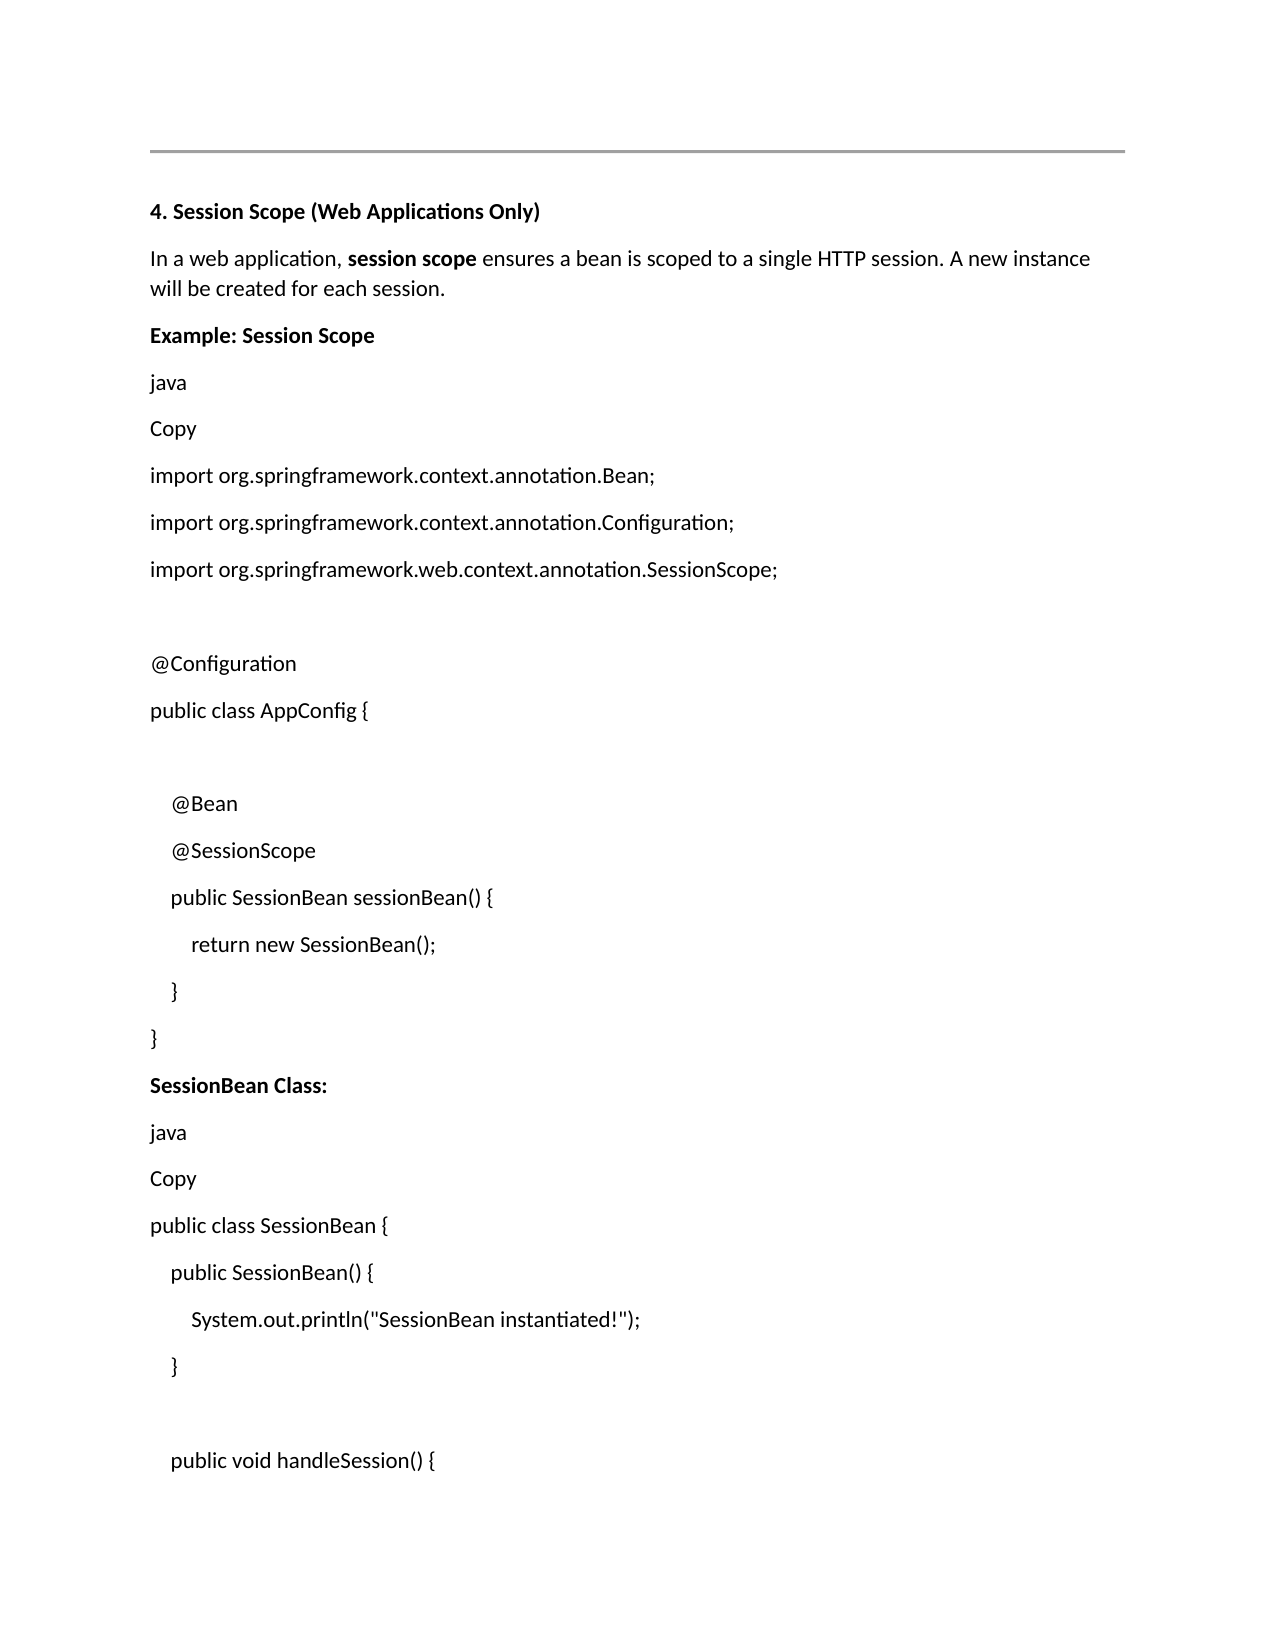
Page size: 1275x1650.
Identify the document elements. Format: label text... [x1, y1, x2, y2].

text import org.springframework.context.annotation.Bean; [150, 461, 1125, 489]
text public class AppConfig { [150, 696, 1125, 724]
text } [150, 977, 1125, 1005]
text } [150, 1024, 1125, 1052]
text public class SessionBean { [150, 1211, 1125, 1239]
text public void handleSession() { [150, 1446, 1125, 1474]
text Copy [150, 1164, 1125, 1193]
text Copy [150, 414, 1125, 443]
text System.out.println("SessionBean instantiated!"); [150, 1305, 1125, 1333]
text java [150, 368, 1125, 396]
text return new SessionBean(); [150, 930, 1125, 958]
text import org.springframework.web.context.annotation.SessionScope; [150, 555, 1125, 583]
text @Configuration [150, 649, 1125, 677]
text In a web application, session scope ensures a bean is scoped to a single HTTP session. A new instance will be created for each session. [150, 244, 1125, 302]
text java [150, 1118, 1125, 1146]
text @Bean [150, 789, 1125, 818]
text public SessionBean sessionBean() { [150, 883, 1125, 911]
text } [150, 1352, 1125, 1380]
text import org.springframework.context.annotation.Configuration; [150, 508, 1125, 536]
text SessionBean Class: [150, 1071, 1125, 1099]
text public SessionBean() { [150, 1258, 1125, 1286]
text @SessionScope [150, 836, 1125, 864]
text 4. Session Scope (Web Applications Only) [150, 197, 1125, 225]
text Example: Session Scope [150, 321, 1125, 349]
